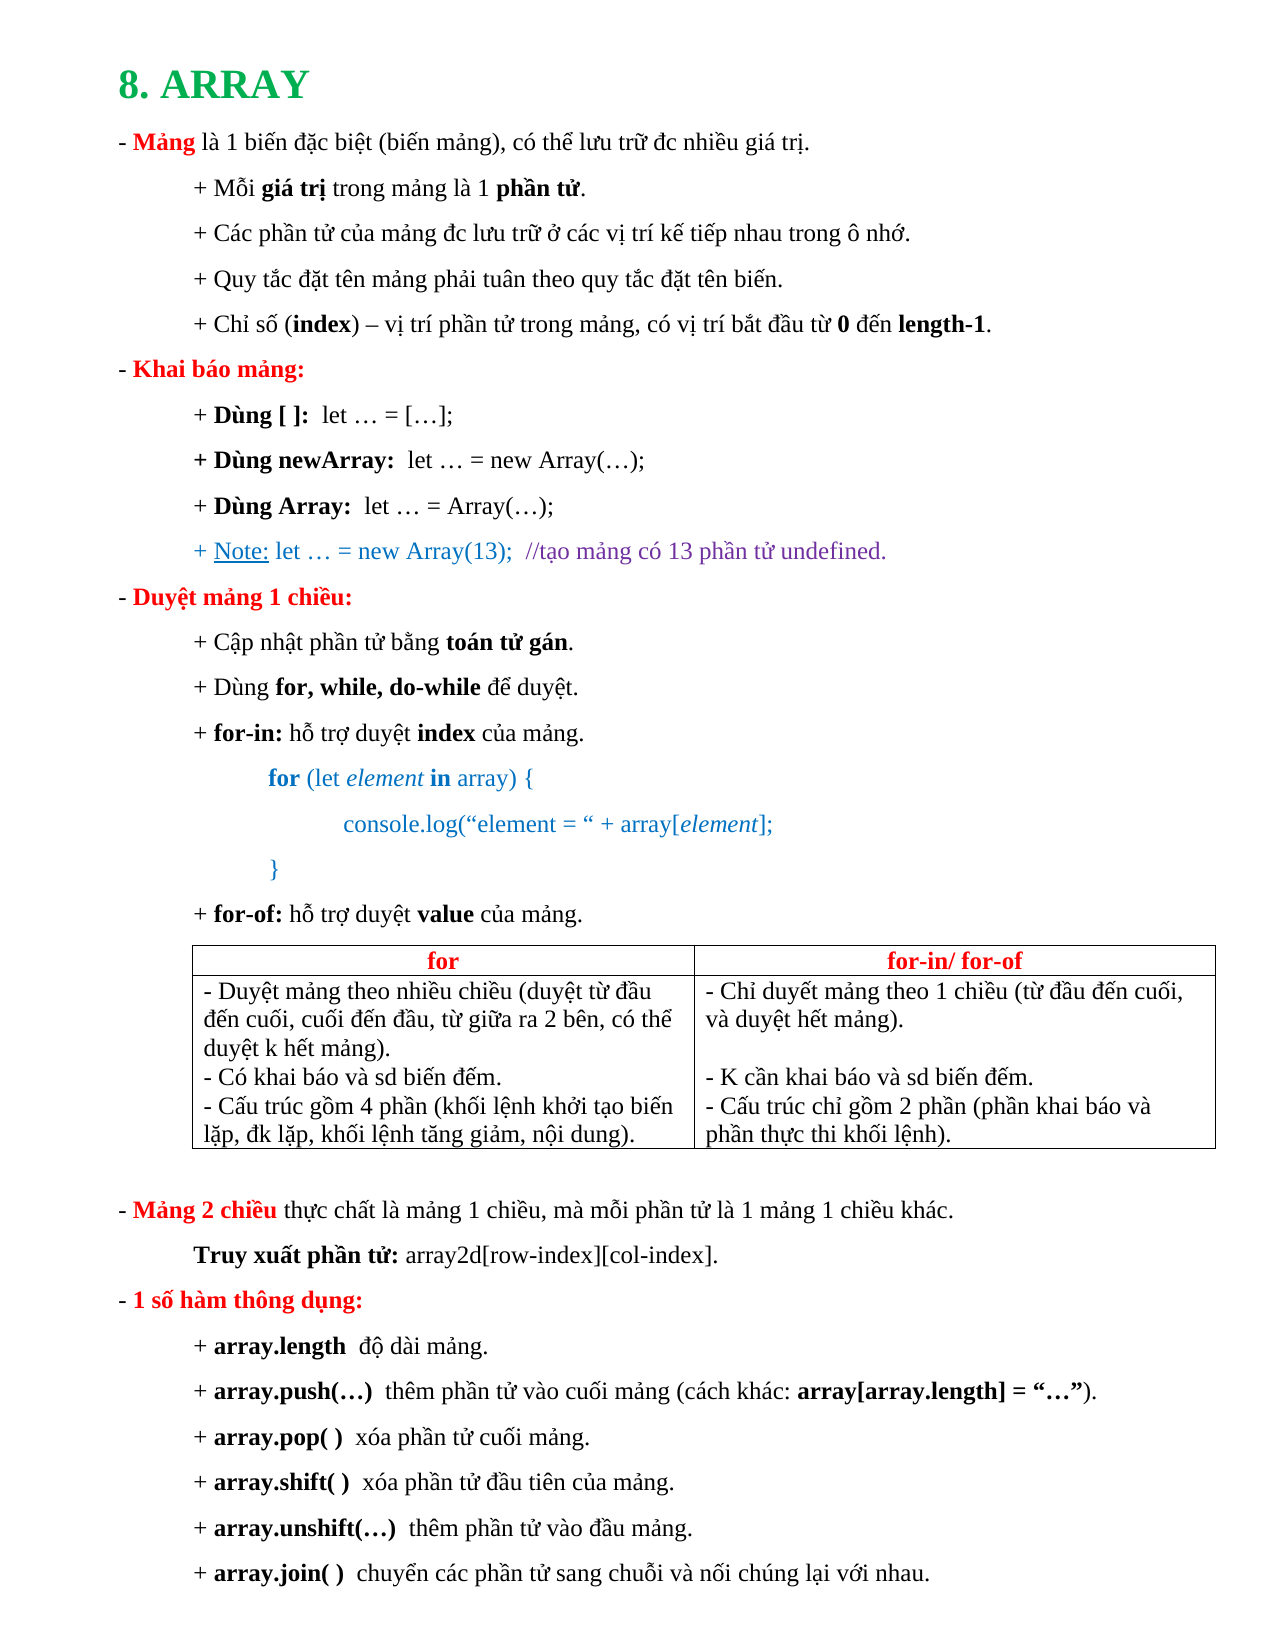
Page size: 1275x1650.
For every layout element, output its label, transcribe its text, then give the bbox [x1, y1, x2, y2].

text - Mảng 2 chiều thực chất là mảng 1 chiều, mà mỗi phần tử là 1 mảng 1 chiều khác. [118, 1195, 1216, 1223]
text + Dùng newArray: let … = new Array(…); [118, 445, 1216, 474]
text - 1 số hàm thông dụng: [118, 1286, 1216, 1314]
text + Các phần tử của mảng đc lưu trữ ở các vị trí kế tiếp nhau trong ô nhớ. [118, 218, 1216, 247]
text + for-in: hỗ trợ duyệt index của mảng. [118, 718, 1216, 747]
table_header for-in/ for-of [695, 946, 1215, 975]
text + array.pop( ) xóa phần tử cuối mảng. [118, 1422, 1216, 1451]
text + Chỉ số (index) – vị trí phần tử trong mảng, có vị trí bắt đầu từ 0 đến length-1. [118, 309, 1216, 338]
text + Mỗi giá trị trong mảng là 1 phần tử. [118, 173, 1216, 202]
text - Duyệt mảng 1 chiều: [118, 582, 1216, 610]
table_cell - Chỉ duyết mảng theo 1 chiều (từ đầu đến cuối, và duyệt hết mảng). - K cần khai báo và sd biến đếm. - Cấu trúc chỉ gồm 2 phần (phần khai báo và phần thực thi khối lệnh). [695, 976, 1215, 1148]
text + Cập nhật phần tử bằng toán tử gán. [118, 627, 1216, 656]
text console.log(“element = “ + array[element]; [118, 809, 1216, 837]
text + array.unshift(…) thêm phần tử vào đầu mảng. [118, 1513, 1216, 1541]
text } [118, 854, 1216, 883]
text + array.join( ) chuyển các phần tử sang chuỗi và nối chúng lại với nhau. [118, 1558, 1216, 1587]
text + Dùng for, while, do-while để duyệt. [118, 672, 1216, 701]
text + array.push(…) thêm phần tử vào cuối mảng (cách khác: array[array.length] = “…”). [118, 1376, 1216, 1405]
table_header for [193, 946, 694, 975]
table_cell - Duyệt mảng theo nhiều chiều (duyệt từ đầu đến cuối, cuối đến đầu, từ giữa ra 2 bên, có thể duyệt k hết mảng). - Có khai báo và sd biến đếm. - Cấu trúc gồm 4 phần (khối lệnh khởi tạo biến lặp, đk lặp, khối lệnh tăng giảm, nội dung). [193, 976, 694, 1148]
text 8. ARRAY [118, 59, 1216, 107]
text - Khai báo mảng: [118, 354, 1216, 383]
text + for-of: hỗ trợ duyệt value của mảng. [118, 899, 1216, 928]
text + Dùng Array: let … = Array(…); [118, 491, 1216, 519]
text + Dùng [ ]: let … = […]; [118, 400, 1216, 429]
text + Quy tắc đặt tên mảng phải tuân theo quy tắc đặt tên biến. [118, 264, 1216, 292]
text + array.length độ dài mảng. [118, 1331, 1216, 1360]
text + Note: let … = new Array(13); //tạo mảng có 13 phần tử undefined. [118, 536, 1216, 565]
text + array.shift( ) xóa phần tử đầu tiên của mảng. [118, 1467, 1216, 1496]
text Truy xuất phần tử: array2d[row-index][col-index]. [118, 1240, 1216, 1269]
text for (let element in array) { [118, 763, 1216, 792]
text - Mảng là 1 biến đặc biệt (biến mảng), có thể lưu trữ đc nhiều giá trị. [118, 127, 1216, 156]
